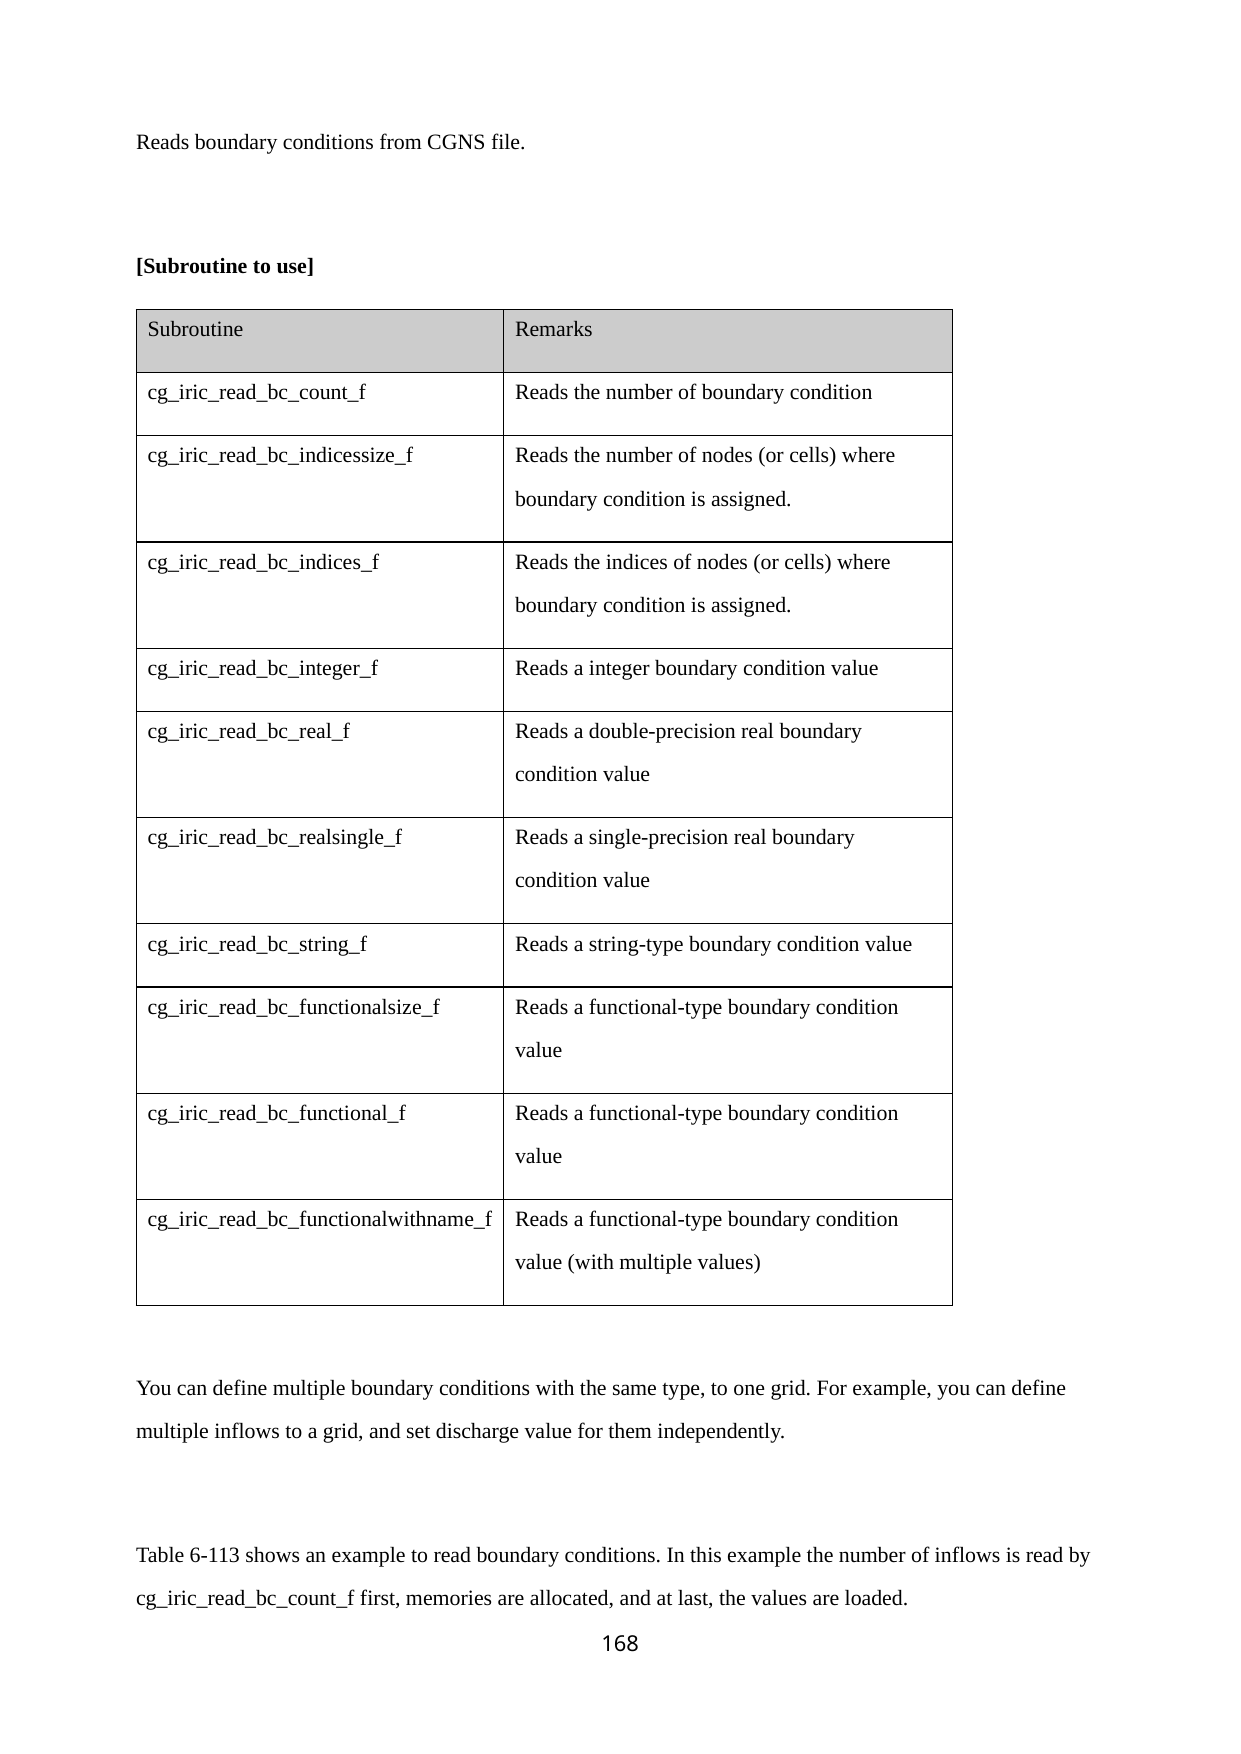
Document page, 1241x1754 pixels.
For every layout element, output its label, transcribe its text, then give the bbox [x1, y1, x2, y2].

text [Subroutine to use] [136, 247, 1104, 284]
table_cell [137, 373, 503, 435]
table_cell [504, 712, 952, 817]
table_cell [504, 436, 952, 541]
text Reads boundary conditions from CGNS file. [136, 123, 1104, 160]
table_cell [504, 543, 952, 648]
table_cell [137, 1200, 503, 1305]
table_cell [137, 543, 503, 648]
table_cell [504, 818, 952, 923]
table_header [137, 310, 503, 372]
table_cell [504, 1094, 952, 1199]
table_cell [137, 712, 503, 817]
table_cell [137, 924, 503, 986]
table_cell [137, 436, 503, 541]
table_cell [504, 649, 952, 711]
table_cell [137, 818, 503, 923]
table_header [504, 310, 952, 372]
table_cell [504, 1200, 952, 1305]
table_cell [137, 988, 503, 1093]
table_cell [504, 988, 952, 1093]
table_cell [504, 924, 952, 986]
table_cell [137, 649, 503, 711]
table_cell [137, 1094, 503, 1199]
text You can define multiple boundary conditions with the same type, to one grid. For example, you can define multiple inflows to a grid, and set discharge value for them independently. [136, 1368, 1104, 1449]
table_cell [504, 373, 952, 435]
